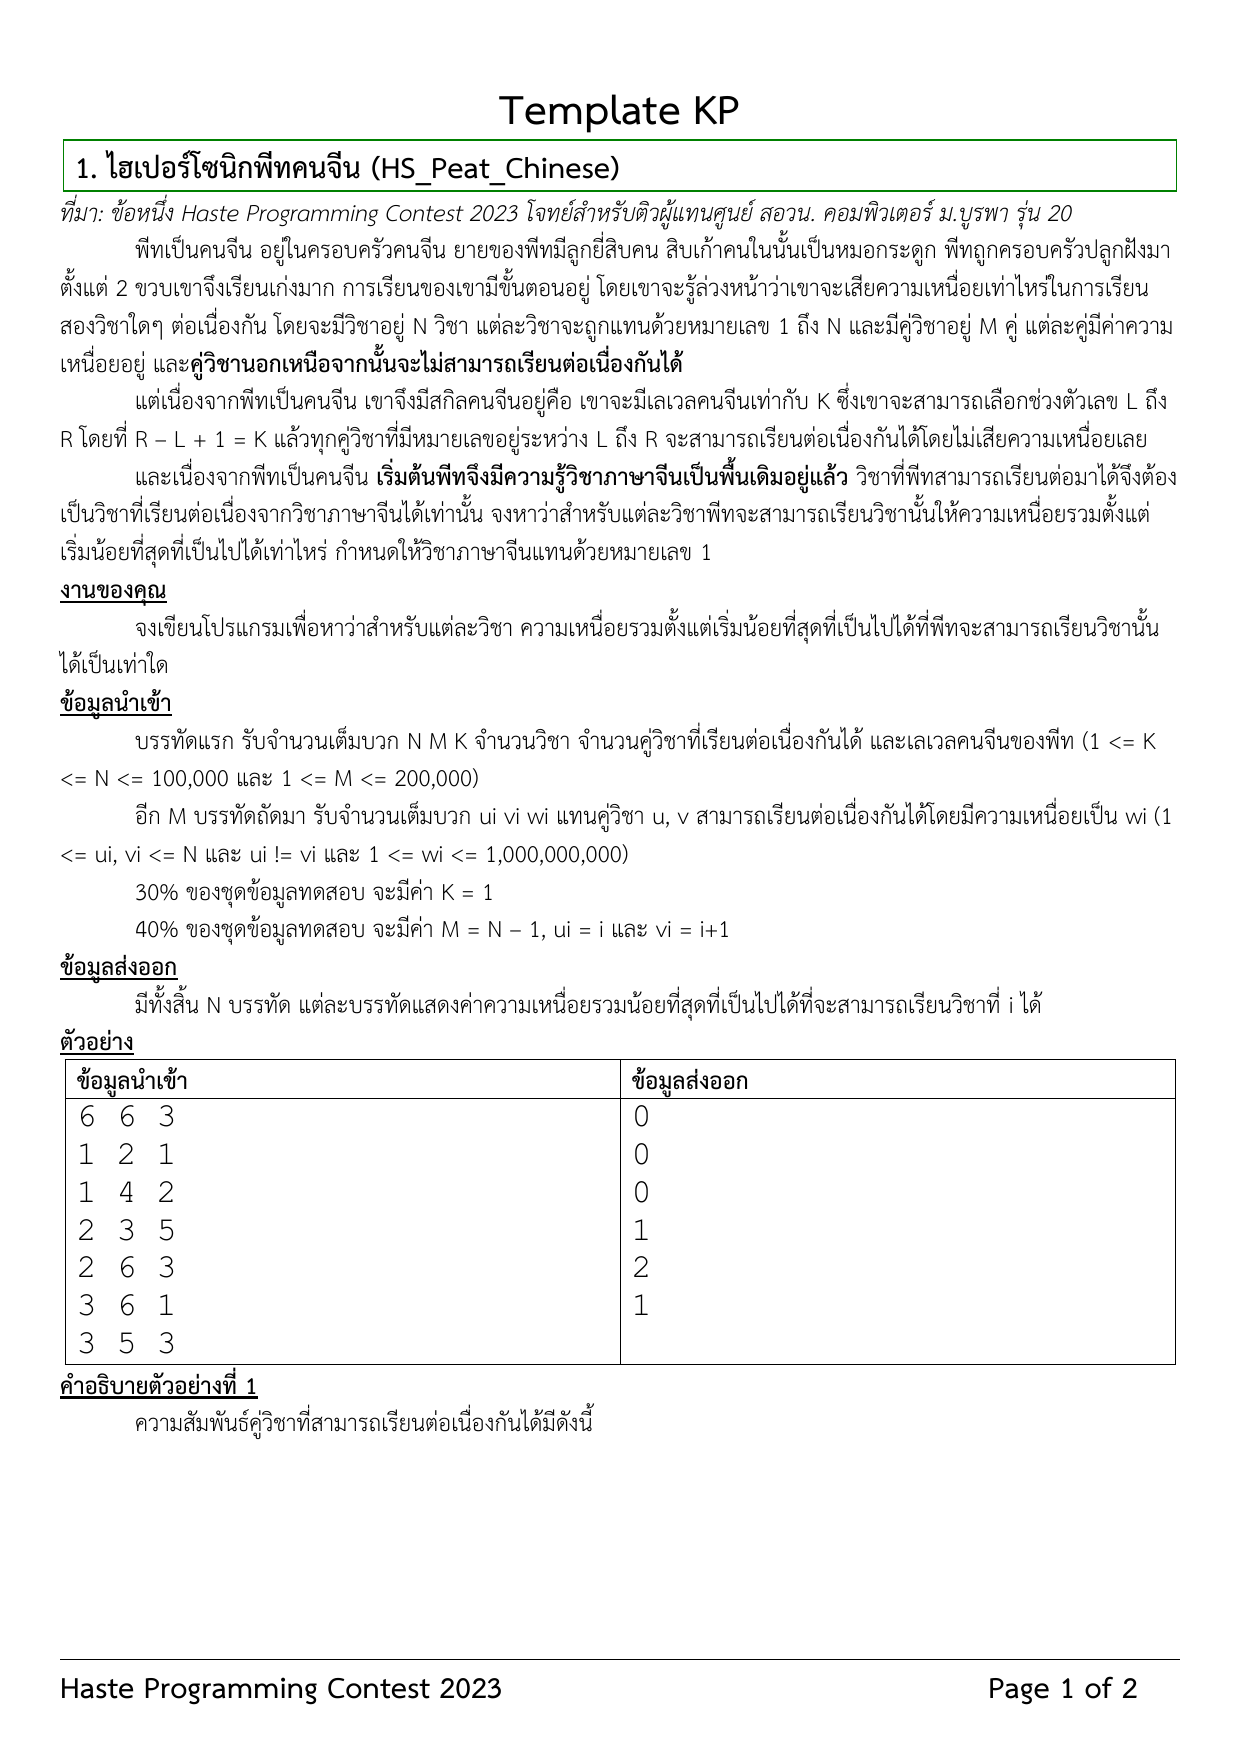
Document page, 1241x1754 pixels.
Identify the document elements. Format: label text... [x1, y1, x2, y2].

table_cell 6 6 3 1 2 1 1 4 2 2 3 5 2 6 3 3 6 1 3 5 3 [66, 1099, 620, 1364]
text พีทเป็นคนจีน อยู่ในครอบครัวคนจีน ยายของพีทมีลูกยี่สิบคน สิบเก้าคนในนั้นเป็นหมอกระดูก พีทถูกครอบครัวปลูกฝังมาตั้งแต่ 2 ขวบเขาจึงเรียนเก่งมาก การเรียนของเขามีขั้นตอนอยู่ โดยเขาจะรู้ล่วงหน้าว่าเขาจะเสียความเหนื่อยเท่าไหร่ในการเรียนสองวิชาใดๆ ต่อเนื่องกัน โดยจะมีวิชาอยู่ N วิชา แต่ละวิชาจะถูกแทนด้วยหมายเลข 1 ถึง N และมีคู่วิชาอยู่ M คู่ แต่ละคู่มีค่าความเหนื่อยอยู่ และคู่วิชานอกเหนือจากนั้นจะไม่สามารถเรียนต่อเนื่องกันได้ [60, 229, 1180, 380]
text 30% ของชุดข้อมูลทดสอบ จะมีค่า K = 1 [60, 871, 1180, 908]
table_header 1. ไฮเปอร์โซนิกพีทคนจีน (HS_Peat_Chinese) [64, 141, 1176, 190]
table_cell 0 0 0 1 2 1 [621, 1099, 1175, 1364]
text ตัวอย่าง [60, 1021, 1180, 1059]
text อีก M บรรทัดถัดมา รับจำนวนเต็มบวก ui vi wi แทนคู่วิชา u, v สามารถเรียนต่อเนื่องกันได้โดยมีความเหนื่อยเป็น wi (1 <= ui, vi <= N และ ui != vi และ 1 <= wi <= 1,000,000,000) [60, 795, 1180, 871]
table_header ข้อมูลนำเข้า [66, 1060, 620, 1098]
text คำอธิบายตัวอย่างที่ 1 [60, 1365, 1180, 1402]
text ข้อมูลนำเข้า [60, 682, 1180, 720]
text ความสัมพันธ์คู่วิชาที่สามารถเรียนต่อเนื่องกันได้มีดังนี้ [60, 1402, 1180, 1440]
text จงเขียนโปรแกรมเพื่อหาว่าสำหรับแต่ละวิชา ความเหนื่อยรวมตั้งแต่เริ่มน้อยที่สุดที่เป็นไปได้ที่พีทจะสามารถเรียนวิชานั้นได้เป็นเท่าใด [60, 607, 1180, 682]
text ที่มา: ข้อหนึ่ง Haste Programming Contest 2023 โจทย์สำหรับติวผู้แทนศูนย์ สอวน. คอมพิวเตอร์ ม.บูรพา รุ่น 20 [60, 192, 1180, 229]
text งานของคุณ [60, 569, 1180, 607]
text Template KP [60, 73, 1180, 139]
text บรรทัดแรก รับจำนวนเต็มบวก N M K จำนวนวิชา จำนวนคู่วิชาที่เรียนต่อเนื่องกันได้ และเลเวลคนจีนของพีท (1 <= K <= N <= 100,000 และ 1 <= M <= 200,000) [60, 720, 1180, 795]
text แต่เนื่องจากพีทเป็นคนจีน เขาจึงมีสกิลคนจีนอยู่คือ เขาจะมีเลเวลคนจีนเท่ากับ K ซึ่งเขาจะสามารถเลือกช่วงตัวเลข L ถึง R โดยที่ R – L + 1 = K แล้วทุกคู่วิชาที่มีหมายเลขอยู่ระหว่าง L ถึง R จะสามารถเรียนต่อเนื่องกันได้โดยไม่เสียความเหนื่อยเลย [60, 380, 1180, 456]
text 40% ของชุดข้อมูลทดสอบ จะมีค่า M = N – 1, ui = i และ vi = i+1 [60, 908, 1180, 946]
text มีทั้งสิ้น N บรรทัด แต่ละบรรทัดแสดงค่าความเหนื่อยรวมน้อยที่สุดที่เป็นไปได้ที่จะสามารถเรียนวิชาที่ i ได้ [60, 984, 1180, 1021]
text และเนื่องจากพีทเป็นคนจีน เริ่มต้นพีทจึงมีความรู้วิชาภาษาจีนเป็นพื้นเดิมอยู่แล้ว วิชาที่พีทสามารถเรียนต่อมาได้จึงต้องเป็นวิชาที่เรียนต่อเนื่องจากวิชาภาษาจีนได้เท่านั้น จงหาว่าสำหรับแต่ละวิชาพีทจะสามารถเรียนวิชานั้นให้ความเหนื่อยรวมตั้งแต่เริ่มน้อยที่สุดที่เป็นไปได้เท่าไหร่ กำหนดให้วิชาภาษาจีนแทนด้วยหมายเลข 1 [60, 456, 1180, 569]
text ข้อมูลส่งออก [60, 946, 1180, 984]
table_header ข้อมูลส่งออก [621, 1060, 1175, 1098]
